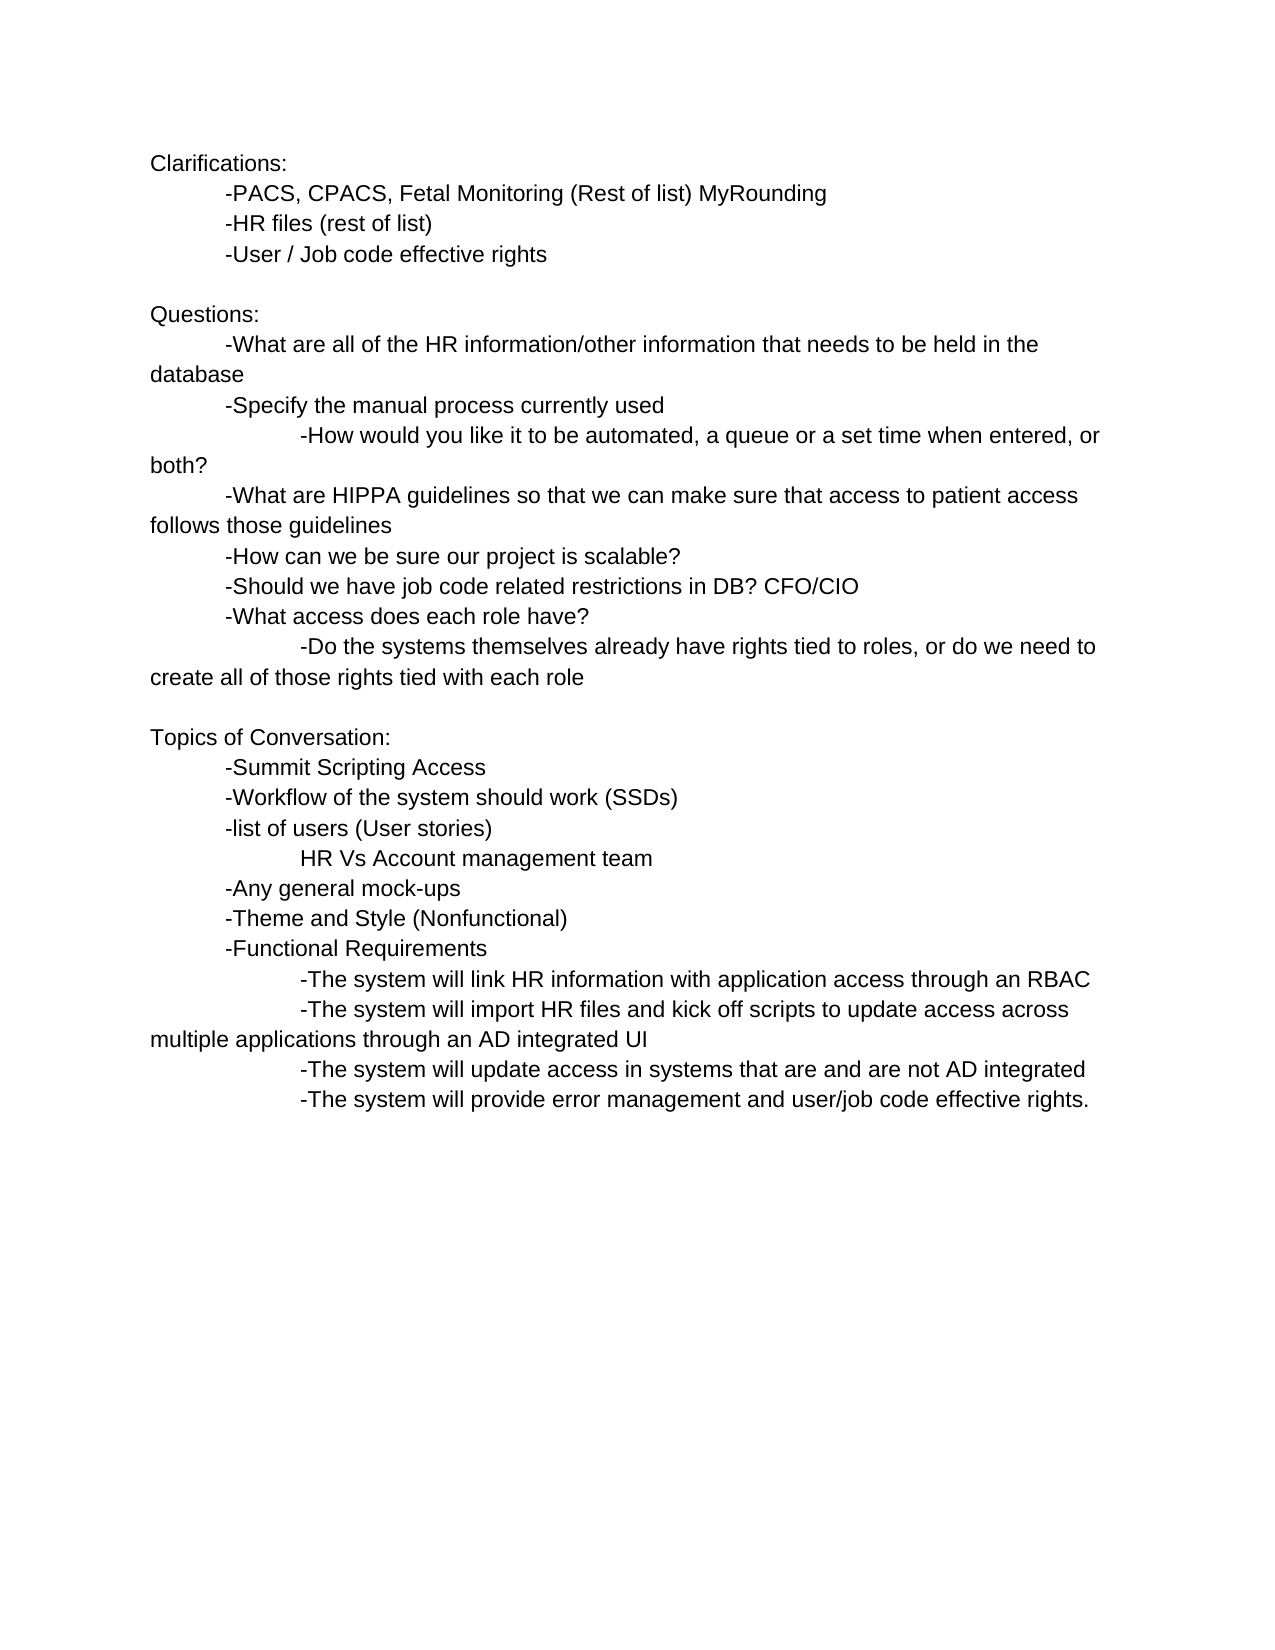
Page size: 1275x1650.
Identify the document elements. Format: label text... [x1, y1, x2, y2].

text -Summit Scripting Access [150, 754, 1125, 781]
text -Any general mock-ups [150, 875, 1125, 901]
text Clarifications: [150, 150, 1125, 176]
text -Do the systems themselves already have rights tied to roles, or do we need to create all of those rights tied with each role [150, 633, 1125, 690]
text HR Vs Account management team [150, 845, 1125, 871]
text -What are HIPPA guidelines so that we can make sure that access to patient access follows those guidelines [150, 482, 1125, 539]
text Topics of Conversation: [150, 724, 1125, 750]
text -Workflow of the system should work (SSDs) [150, 784, 1125, 811]
text -What access does each role have? [150, 603, 1125, 629]
text -The system will provide error management and user/job code effective rights. [150, 1086, 1125, 1113]
text -Functional Requirements [150, 935, 1125, 962]
text -How would you like it to be automated, a queue or a set time when entered, or both? [150, 422, 1125, 478]
text -What are all of the HR information/other information that needs to be held in the database [150, 331, 1125, 388]
text -How can we be sure our project is scalable? [150, 543, 1125, 569]
text -The system will import HR files and kick off scripts to update access across multiple applications through an AD integrated UI [150, 996, 1125, 1052]
text -PACS, CPACS, Fetal Monitoring (Rest of list) MyRounding [150, 180, 1125, 207]
text -The system will update access in systems that are and are not AD integrated [150, 1056, 1125, 1083]
text -Theme and Style (Nonfunctional) [150, 905, 1125, 932]
text -Should we have job code related restrictions in DB? CFO/CIO [150, 573, 1125, 599]
text -HR files (rest of list) [150, 210, 1125, 237]
text -list of users (User stories) [150, 814, 1125, 841]
text -Specify the manual process currently used [150, 392, 1125, 418]
text Questions: [150, 301, 1125, 327]
text -User / Job code effective rights [150, 241, 1125, 267]
text -The system will link HR information with application access through an RBAC [150, 966, 1125, 992]
